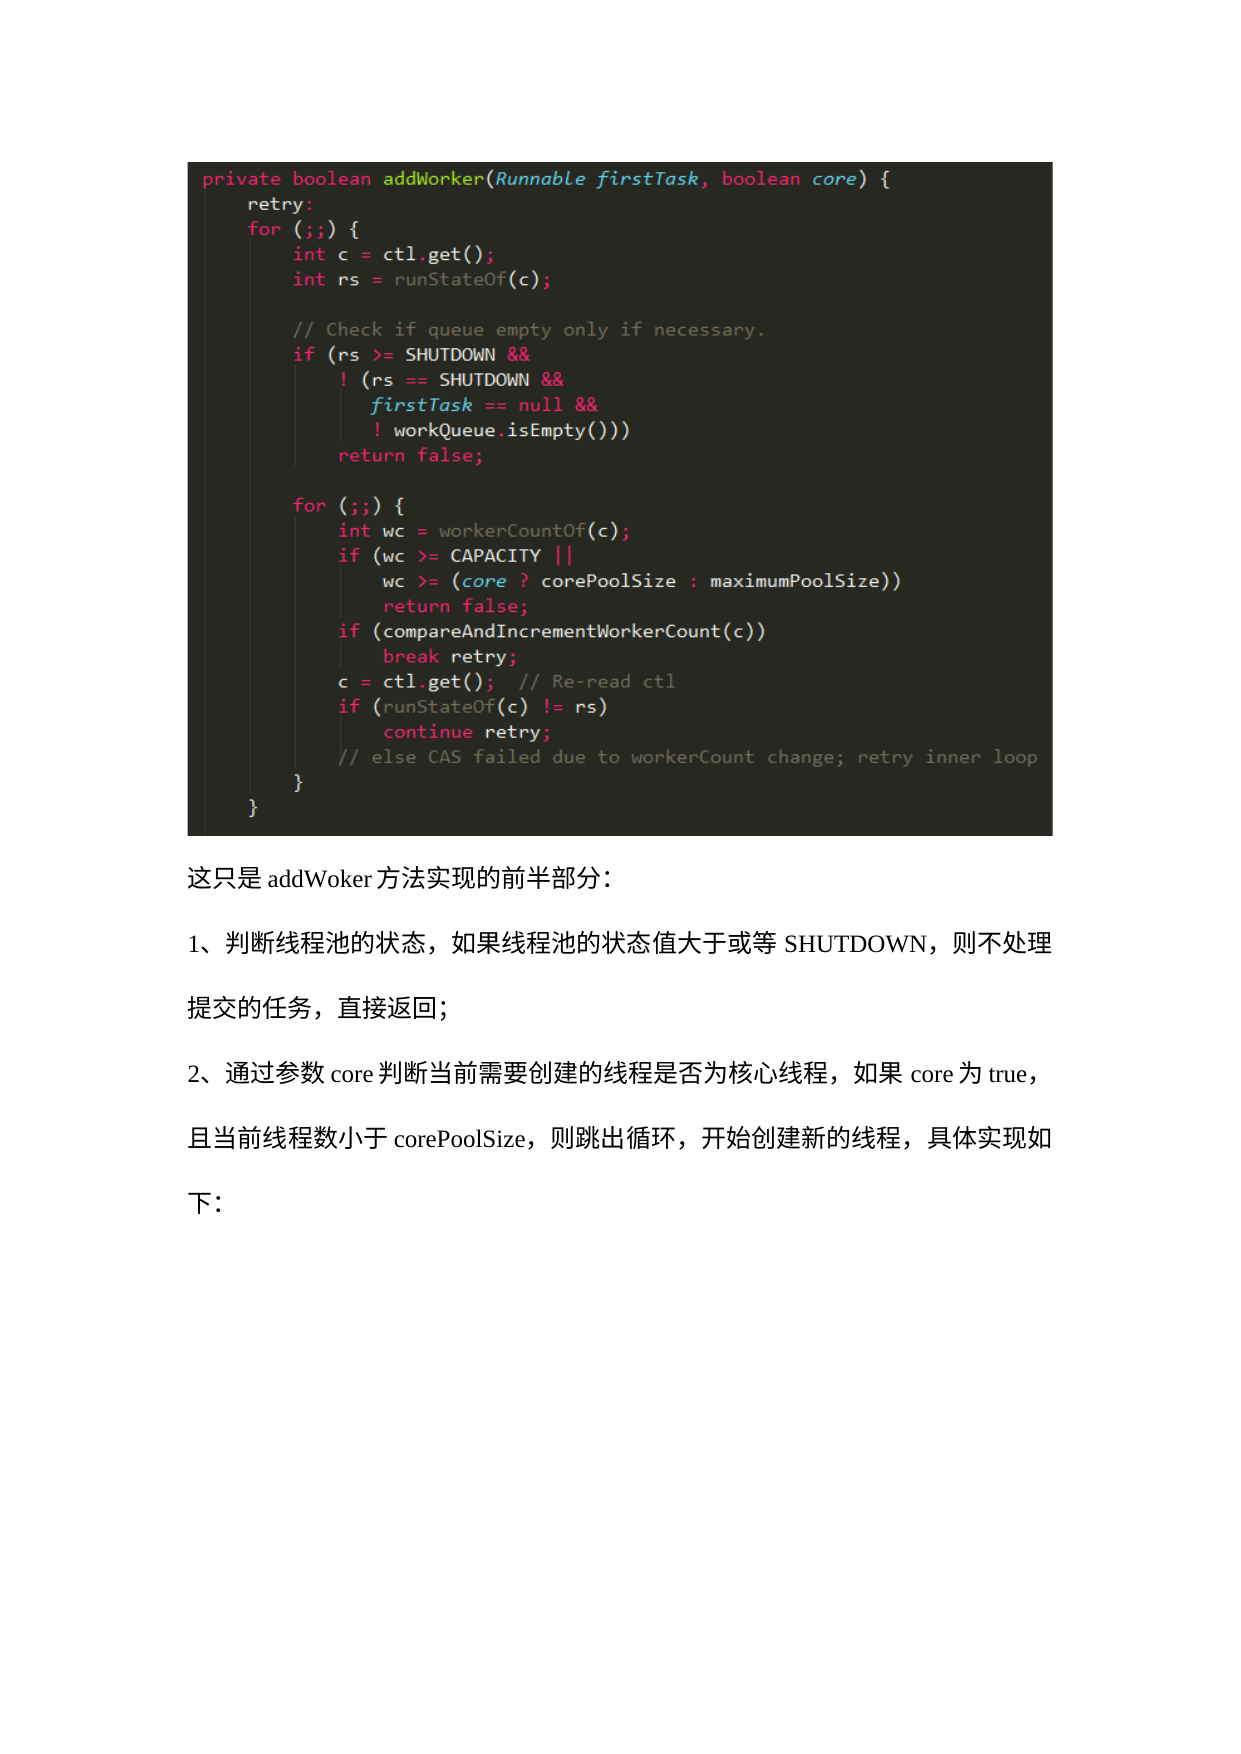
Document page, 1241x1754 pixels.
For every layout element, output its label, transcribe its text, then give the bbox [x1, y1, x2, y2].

text 2、通过参数core判断当前需要创建的线程是否为核心线程，如果core为true，且当前线程数小于corePoolSize，则跳出循环，开始创建新的线程，具体实现如下： [187, 1039, 1053, 1234]
text 1、判断线程池的状态，如果线程池的状态值大于或等SHUTDOWN，则不处理提交的任务，直接返回； [187, 909, 1053, 1039]
picture [187, 162, 1053, 836]
text 这只是addWoker方法实现的前半部分： [187, 844, 1053, 909]
